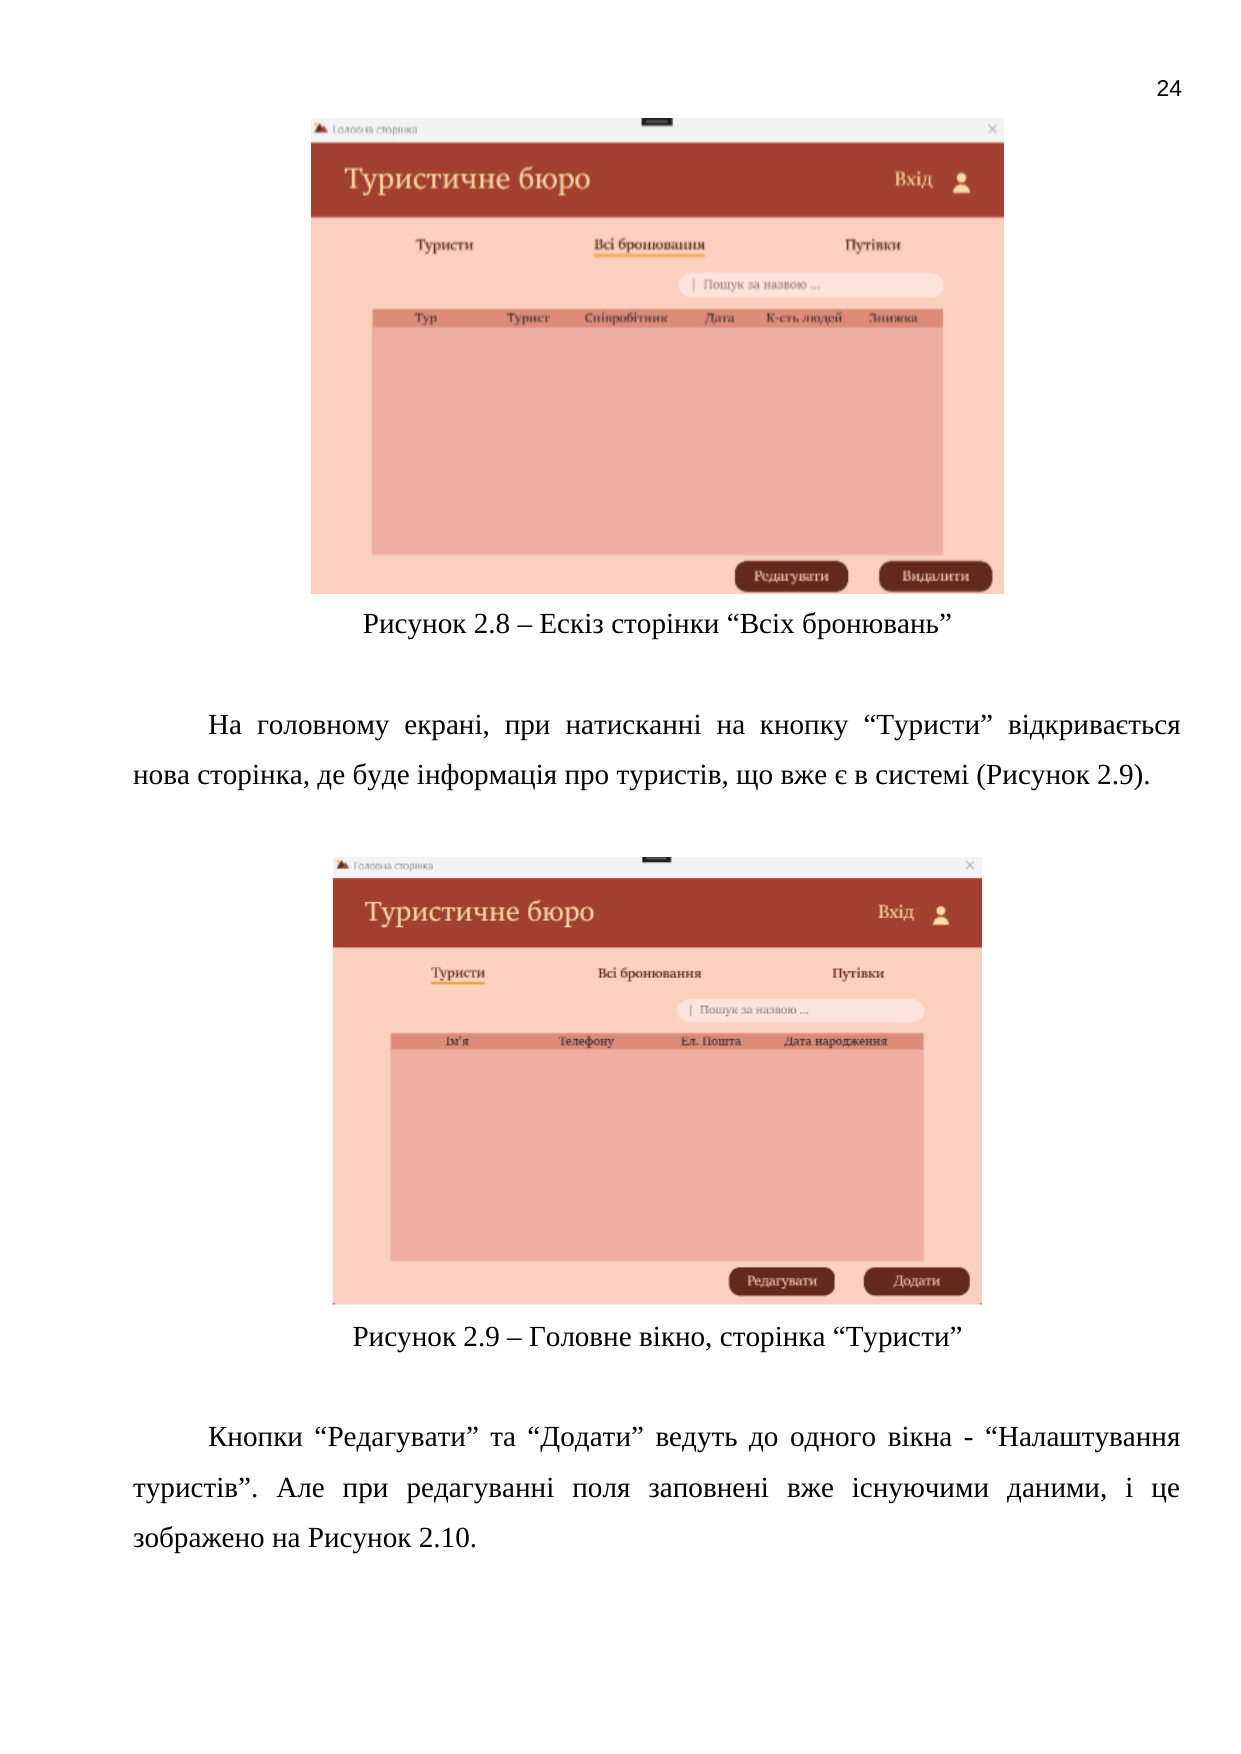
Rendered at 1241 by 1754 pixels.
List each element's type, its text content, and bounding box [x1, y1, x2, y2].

text На головному екрані, при натисканні на кнопку “Туристи” відкривається нова сторінка, де буде інформація про туристів, що вже є в системі (Рисунок 2.9). [133, 707, 1182, 791]
picture [311, 118, 1004, 594]
text Кнопки “Редагувати” та “Додати” ведуть до одного вікна - “Налаштування туристів”. Але при редагуванні поля заповнені вже існуючими даними, і це зображено на Рисунок 2.10. [133, 1419, 1182, 1553]
picture [332, 857, 982, 1306]
text Рисунок 2.8 – Ескіз сторінки “Всіх бронювань” [133, 606, 1182, 640]
text Рисунок 2.9 – Головне вікно, сторінка “Туристи” [133, 1319, 1182, 1352]
